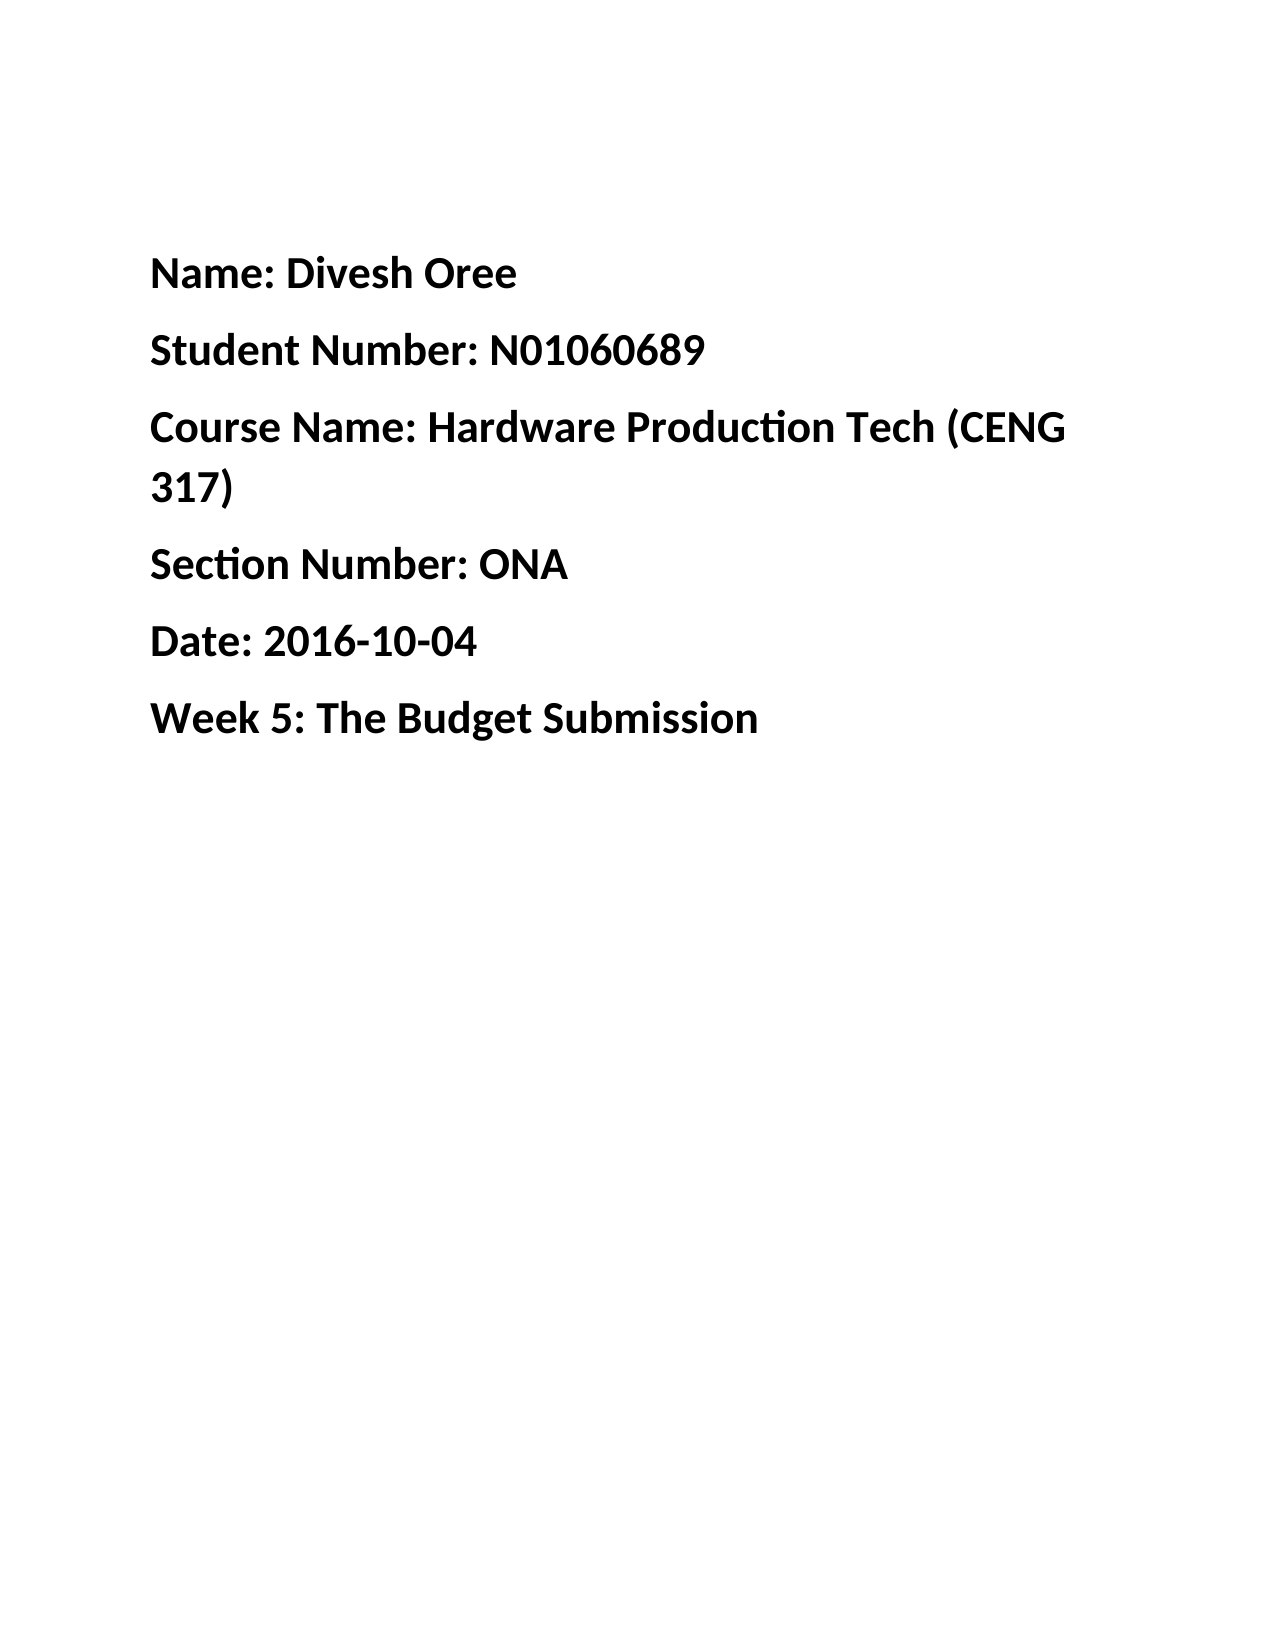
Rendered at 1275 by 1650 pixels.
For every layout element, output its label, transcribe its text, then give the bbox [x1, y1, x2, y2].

text Section Number: ONA [150, 535, 1125, 591]
text Date: 2016-10-04 [150, 612, 1125, 668]
text Course Name: Hardware Production Tech (CENG 317) [150, 398, 1125, 514]
text Week 5: The Budget Submission [150, 689, 1125, 745]
text Student Number: N01060689 [150, 321, 1125, 377]
text Name: Divesh Oree [150, 244, 1125, 300]
